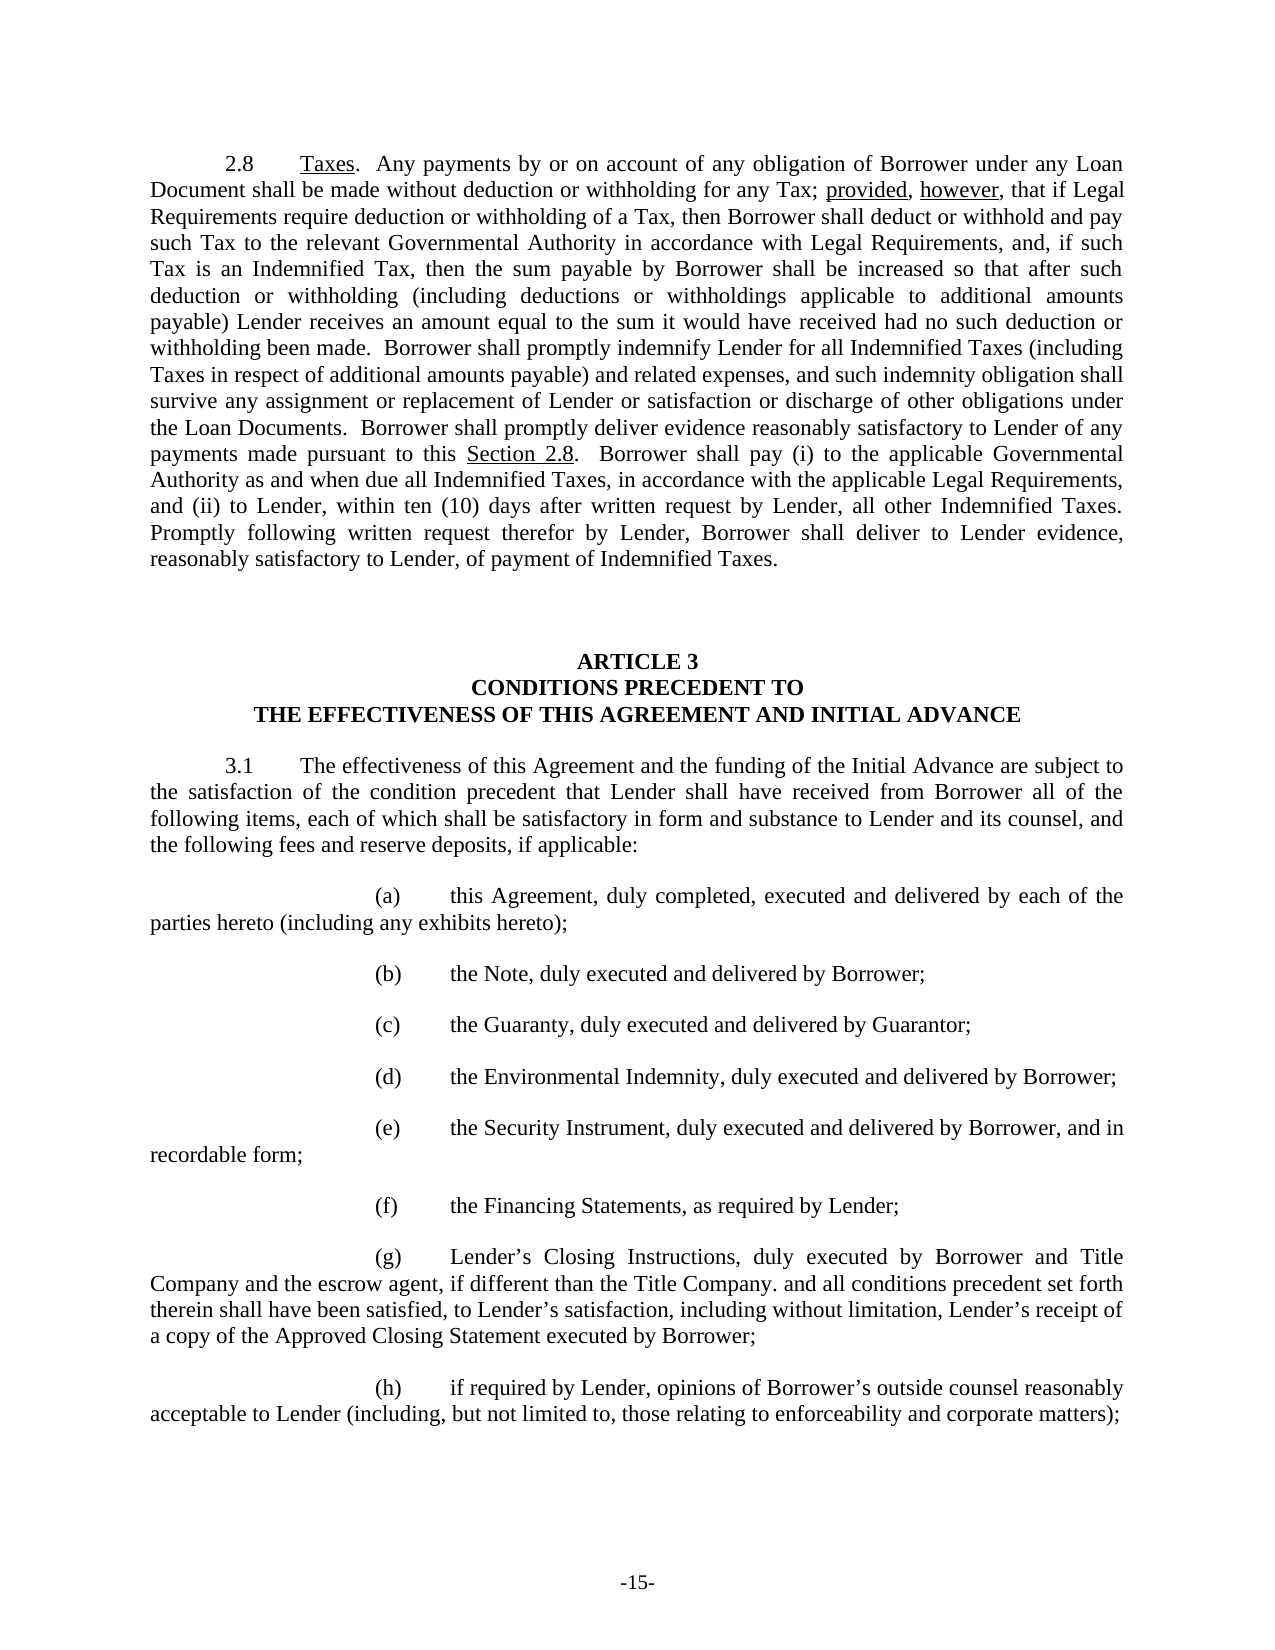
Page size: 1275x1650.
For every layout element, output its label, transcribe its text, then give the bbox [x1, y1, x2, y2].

subtitle the Security Instrument, duly executed and delivered by Borrower, and in recordable form; [150, 1114, 1125, 1167]
subtitle CONDITIONS PRECEDENT TO THE EFFECTIVENESS OF THIS AGREEMENT AND INITIAL ADVANCE [150, 648, 1125, 727]
subtitle the Financing Statements, as required by Lender; [150, 1192, 1125, 1218]
subtitle The effectiveness of this Agreement and the funding of the Initial Advance are subject to the satisfaction of the condition precedent that Lender shall have received from Borrower all of the following items, each of which shall be satisfactory in form and substance to Lender and its counsel, and the following fees and reserve deposits, if applicable: [150, 752, 1125, 857]
subtitle the Guaranty, duly executed and delivered by Guarantor; [150, 1012, 1125, 1038]
subtitle the Environmental Indemnity, duly executed and delivered by Borrower; [150, 1063, 1125, 1089]
subtitle Lender’s Closing Instructions, duly executed by Borrower and Title Company and the escrow agent, if different than the Title Company. and all conditions precedent set forth therein shall have been satisfied, to Lender’s satisfaction, including without limitation, Lender’s receipt of a copy of the Approved Closing Statement executed by Borrower; [150, 1243, 1125, 1349]
subtitle if required by Lender, opinions of Borrower’s outside counsel reasonably acceptable to Lender (including, but not limited to, those relating to enforceability and corporate matters); [150, 1374, 1125, 1426]
subtitle this Agreement, duly completed, executed and delivered by each of the parties hereto (including any exhibits hereto); [150, 882, 1125, 935]
subtitle Taxes. Any payments by or on account of any obligation of Borrower under any Loan Document shall be made without deduction or withholding for any Tax; provided, however, that if Legal Requirements require deduction or withholding of a Tax, then Borrower shall deduct or withhold and pay such Tax to the relevant Governmental Authority in accordance with Legal Requirements, and, if such Tax is an Indemnified Tax, then the sum payable by Borrower shall be increased so that after such deduction or withholding (including deductions or withholdings applicable to additional amounts payable) Lender receives an amount equal to the sum it would have received had no such deduction or withholding been made. Borrower shall promptly indemnify Lender for all Indemnified Taxes (including Taxes in respect of additional amounts payable) and related expenses, and such indemnity obligation shall survive any assignment or replacement of Lender or satisfaction or discharge of other obligations under the Loan Documents. Borrower shall promptly deliver evidence reasonably satisfactory to Lender of any payments made pursuant to this Section 2.8. Borrower shall pay (i) to the applicable Governmental Authority as and when due all Indemnified Taxes, in accordance with the applicable Legal Requirements, and (ii) to Lender, within ten (10) days after written request by Lender, all other Indemnified Taxes. Promptly following written request therefor by Lender, Borrower shall deliver to Lender evidence, reasonably satisfactory to Lender, of payment of Indemnified Taxes. [150, 150, 1125, 572]
subtitle the Note, duly executed and delivered by Borrower; [150, 960, 1125, 987]
